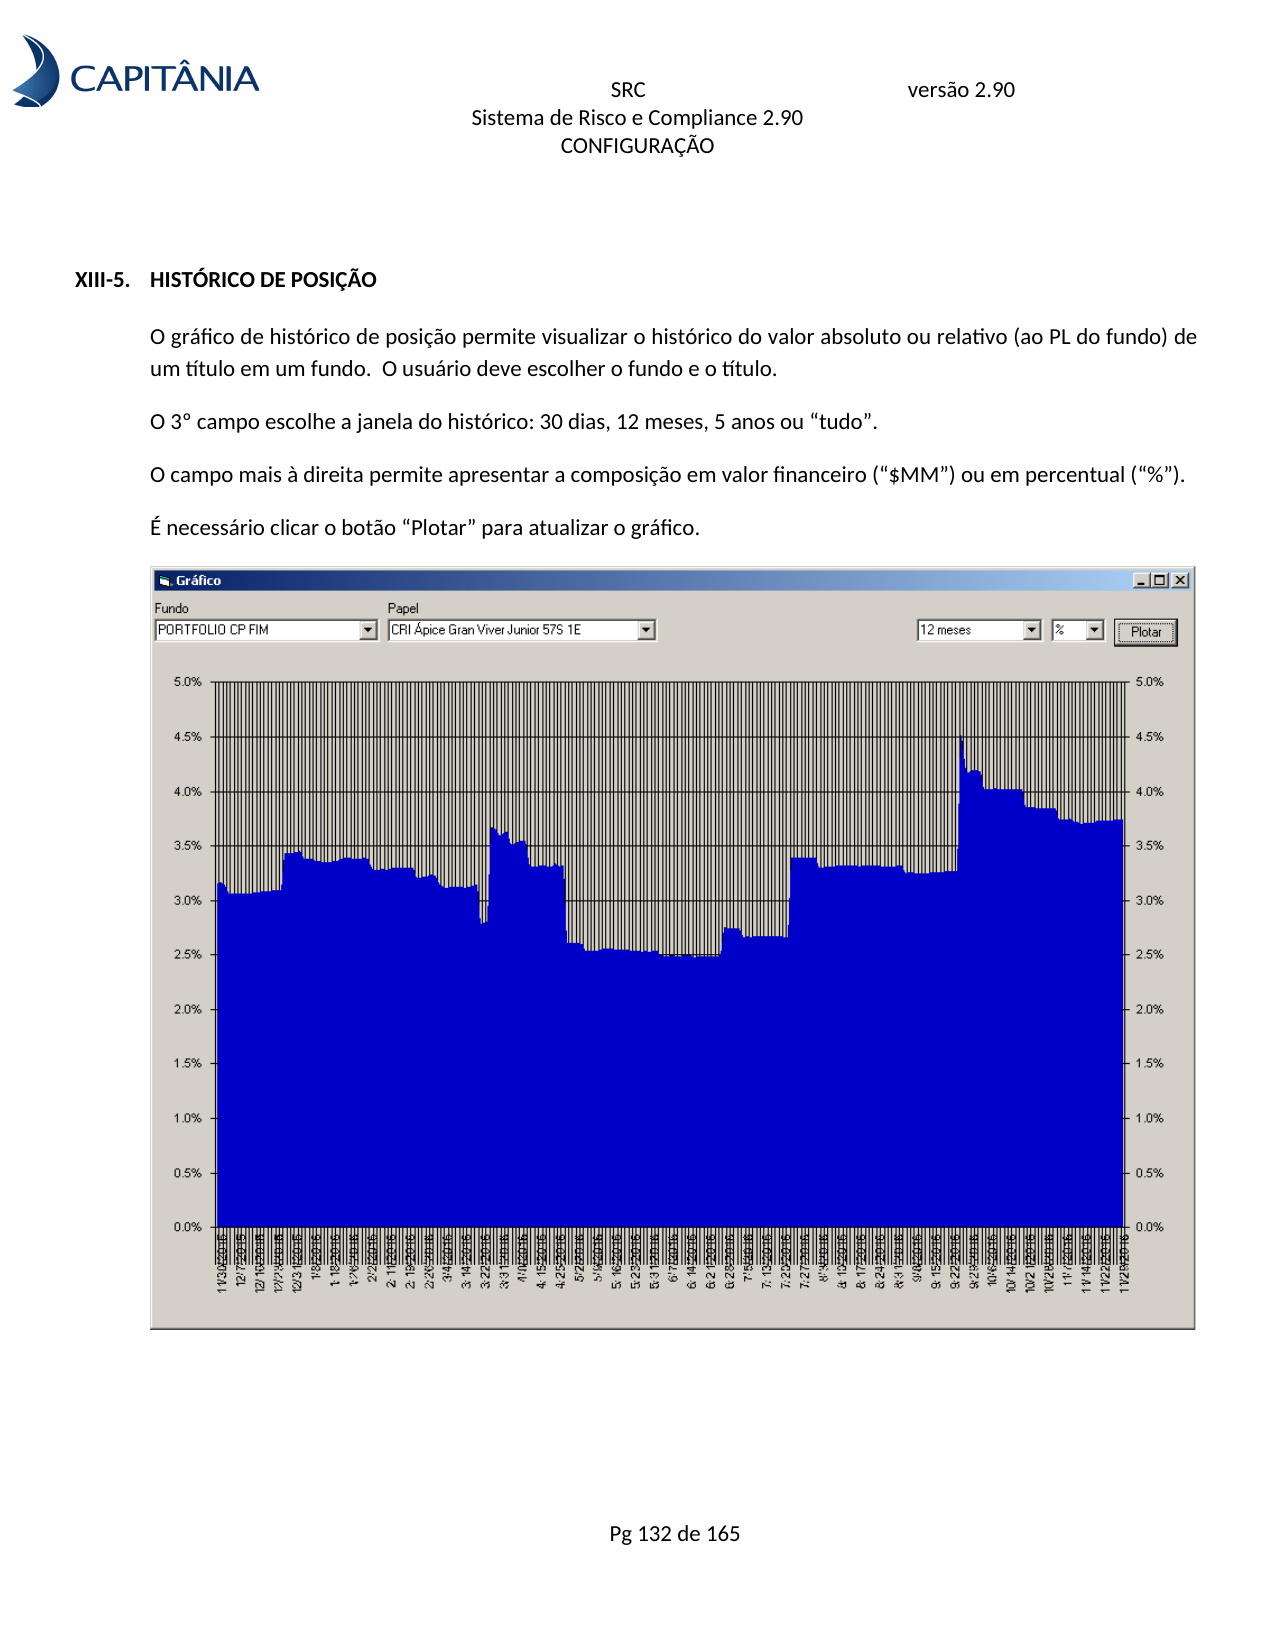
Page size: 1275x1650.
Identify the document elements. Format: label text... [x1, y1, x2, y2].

picture [150, 566, 1196, 1330]
text O 3º campo escolhe a janela do histórico: 30 dias, 12 meses, 5 anos ou “tudo”. [150, 407, 1200, 436]
text O gráfico de histórico de posição permite visualizar o histórico do valor absoluto ou relativo (ao PL do fundo) de um título em um fundo. O usuário deve escolher o fundo e o título. [150, 322, 1200, 382]
text É necessário clicar o botão “Plotar” para atualizar o gráfico. [150, 513, 1200, 542]
text O campo mais à direita permite apresentar a composição em valor financeiro (“$MM”) ou em percentual (“%”). [150, 461, 1200, 488]
picture [12, 34, 260, 107]
subtitle HISTÓRICO DE POSIÇÃO [75, 265, 1200, 293]
